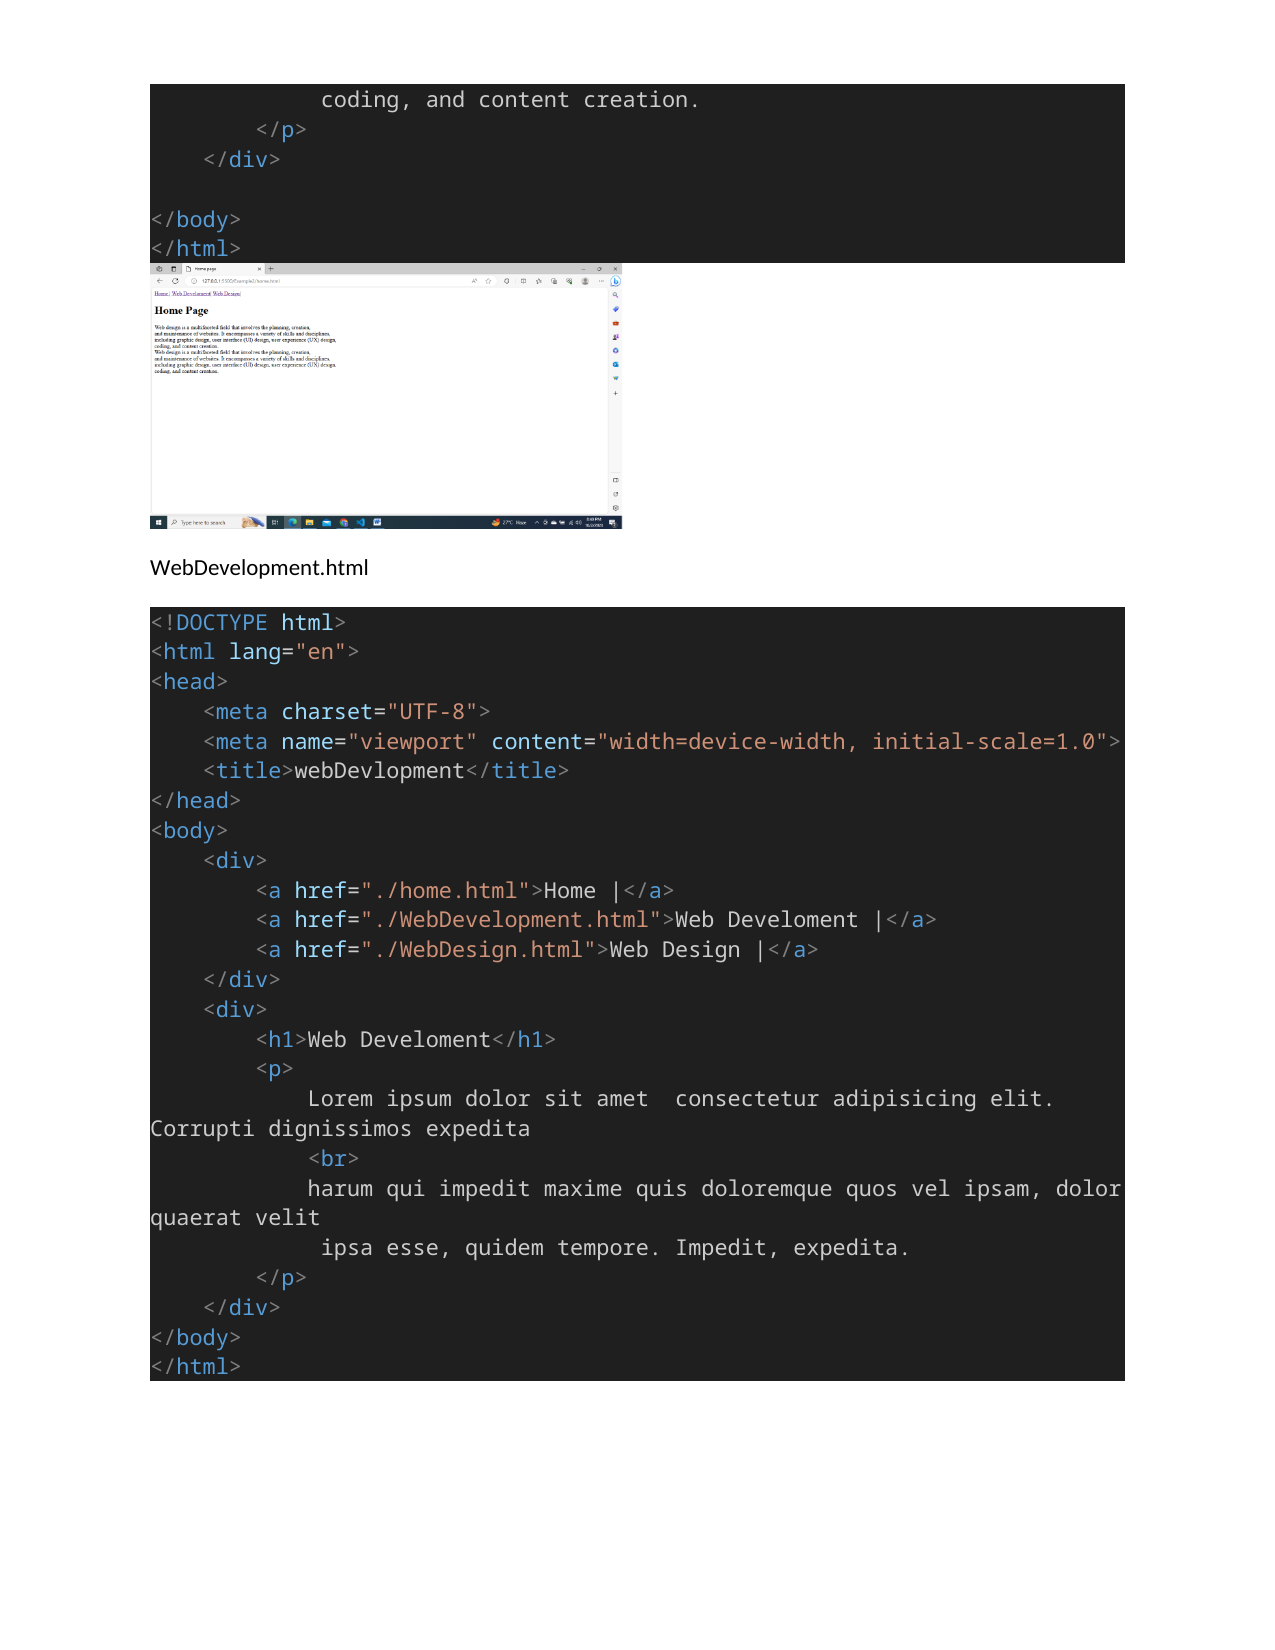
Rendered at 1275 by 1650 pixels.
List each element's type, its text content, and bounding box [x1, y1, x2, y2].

text <meta name="viewport" content="width=device-width, initial-scale=1.0"> [150, 726, 1125, 756]
text <h1>Web Develoment</h1> [150, 1024, 1125, 1053]
text WebDevelopment.html [150, 553, 1125, 582]
picture [150, 263, 623, 529]
text <body> [150, 815, 1125, 845]
text </html> [150, 1351, 1125, 1381]
text ipsa esse, quidem tempore. Impedit, expedita. [150, 1232, 1125, 1262]
text </head> [150, 785, 1125, 815]
text </p> [150, 114, 1125, 144]
text <title>webDevlopment</title> [150, 756, 1125, 785]
text <meta charset="UTF-8"> [150, 696, 1125, 726]
text <a href="./home.html">Home |</a> [150, 875, 1125, 904]
text </html> [150, 233, 1125, 263]
text <div> [150, 845, 1125, 875]
text <head> [150, 666, 1125, 696]
text </div> [150, 964, 1125, 994]
text Lorem ipsum dolor sit amet consectetur adipisicing elit. Corrupti dignissimos expedita [150, 1083, 1125, 1143]
text coding, and content creation. [150, 84, 1125, 114]
text <html lang="en"> [150, 636, 1125, 666]
text <p> [150, 1053, 1125, 1083]
text </div> [150, 144, 1125, 174]
text </body> [150, 203, 1125, 233]
text </div> [150, 1292, 1125, 1322]
text </p> [150, 1262, 1125, 1292]
text <div> [150, 994, 1125, 1024]
text <br> [150, 1143, 1125, 1173]
text <a href="./WebDesign.html">Web Design |</a> [150, 934, 1125, 964]
text <!DOCTYPE html> [150, 607, 1125, 636]
text harum qui impedit maxime quis doloremque quos vel ipsam, dolor quaerat velit [150, 1173, 1125, 1232]
text <a href="./WebDevelopment.html">Web Develoment |</a> [150, 904, 1125, 934]
text </body> [150, 1322, 1125, 1351]
